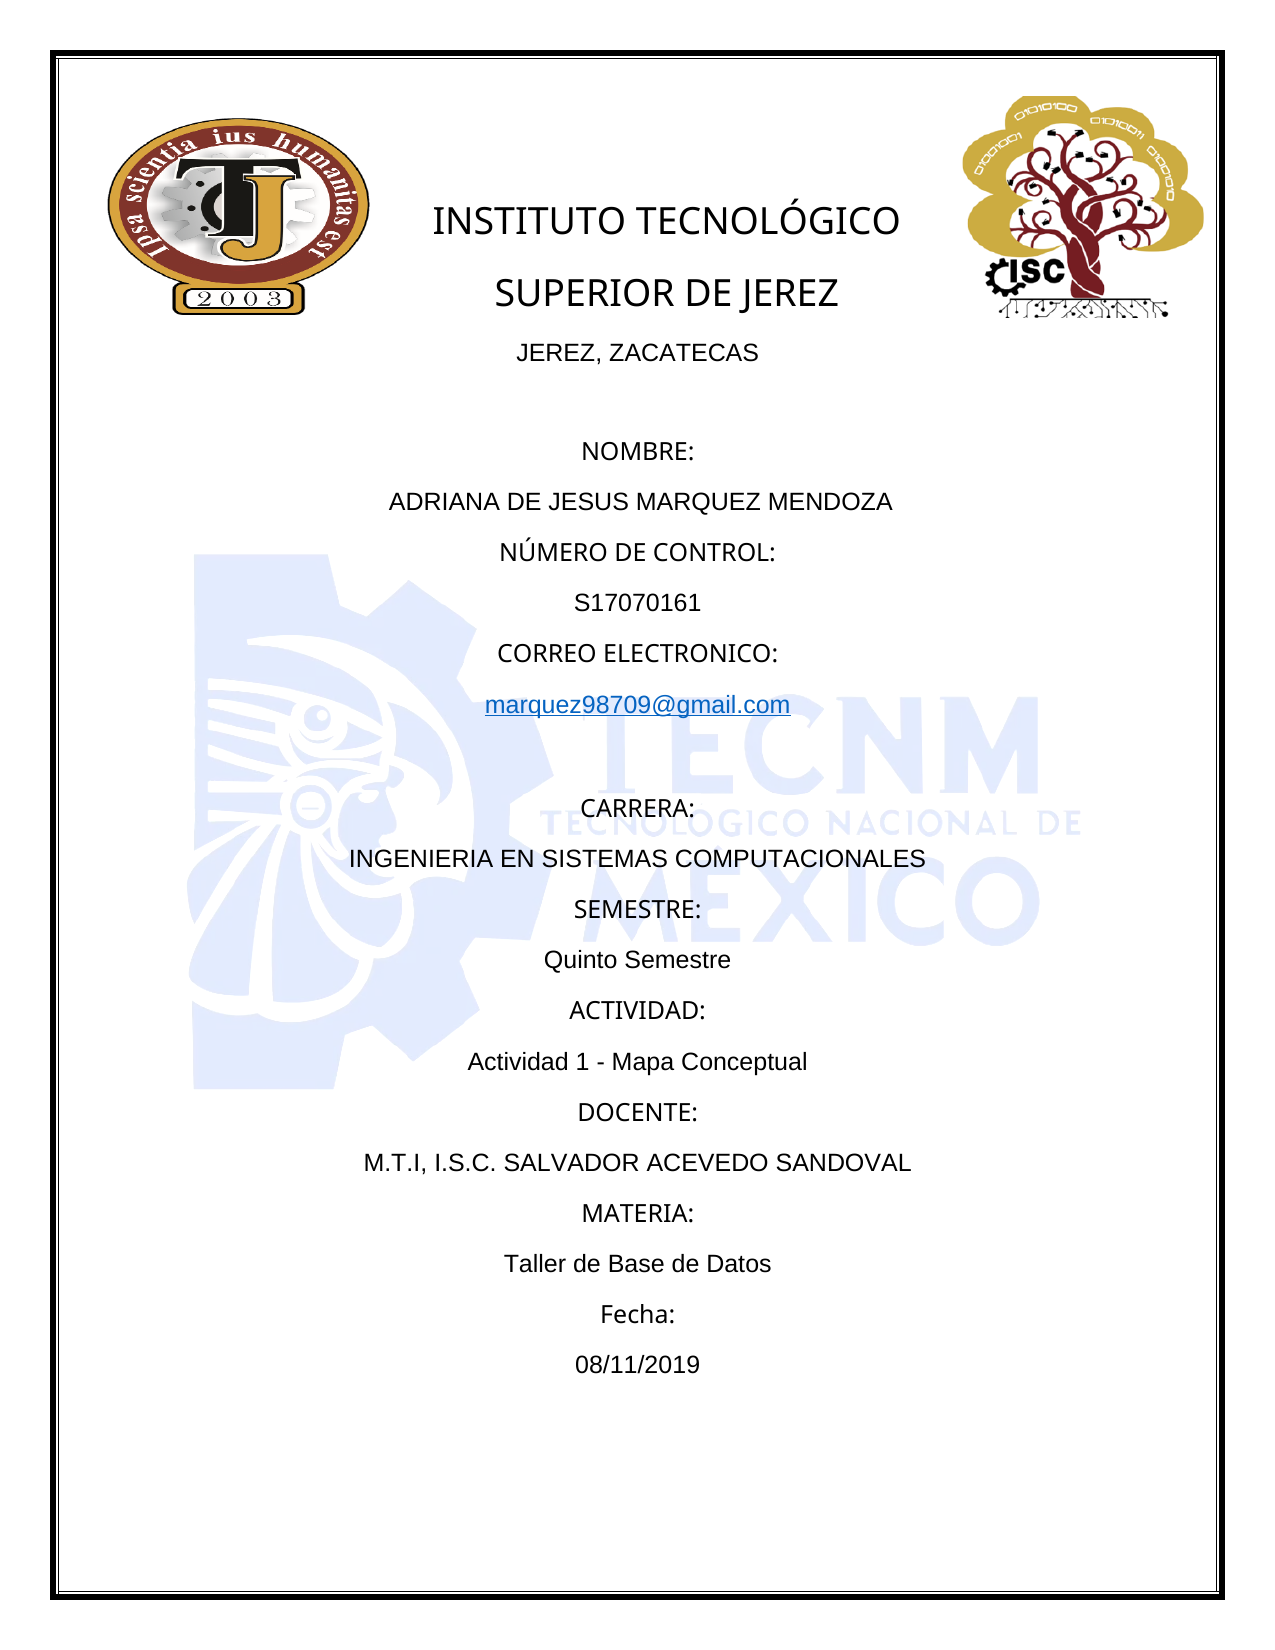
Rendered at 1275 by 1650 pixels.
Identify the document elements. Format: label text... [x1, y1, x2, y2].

text INSTITUTO TECNOLÓGICO [371, 194, 962, 246]
text S17070161 [177, 588, 1098, 617]
picture [962, 96, 1204, 318]
text INGENIERIA EN SISTEMAS COMPUTACIONALES [177, 844, 1098, 873]
text NÚMERO DE CONTROL: [177, 535, 1098, 569]
text SUPERIOR DE JEREZ [177, 266, 962, 317]
text Taller de Base de Datos [177, 1249, 1098, 1277]
text NOMBRE: [177, 433, 1098, 467]
text Actividad 1 - Mapa Conceptual [177, 1046, 1098, 1075]
text CORREO ELECTRONICO: [177, 636, 1098, 670]
text 08/11/2019 [177, 1350, 1098, 1379]
text M.T.I, I.S.C. SALVADOR ACEVEDO SANDOVAL [177, 1148, 1098, 1176]
text JEREZ, ZACATECAS [177, 338, 1098, 367]
text ACTIVIDAD: [177, 993, 1098, 1027]
text marquez98709@gmail.com [177, 689, 1098, 718]
text Fecha: [177, 1296, 1098, 1331]
picture [105, 116, 371, 315]
text Quinto Semestre [177, 945, 1098, 974]
text CARRERA: [177, 791, 1098, 825]
text MATERIA: [177, 1195, 1098, 1229]
text DOCENTE: [177, 1094, 1098, 1128]
text SEMESTRE: [177, 892, 1098, 926]
text ADRIANA DE JESUS MARQUEZ MENDOZA [177, 487, 1098, 516]
